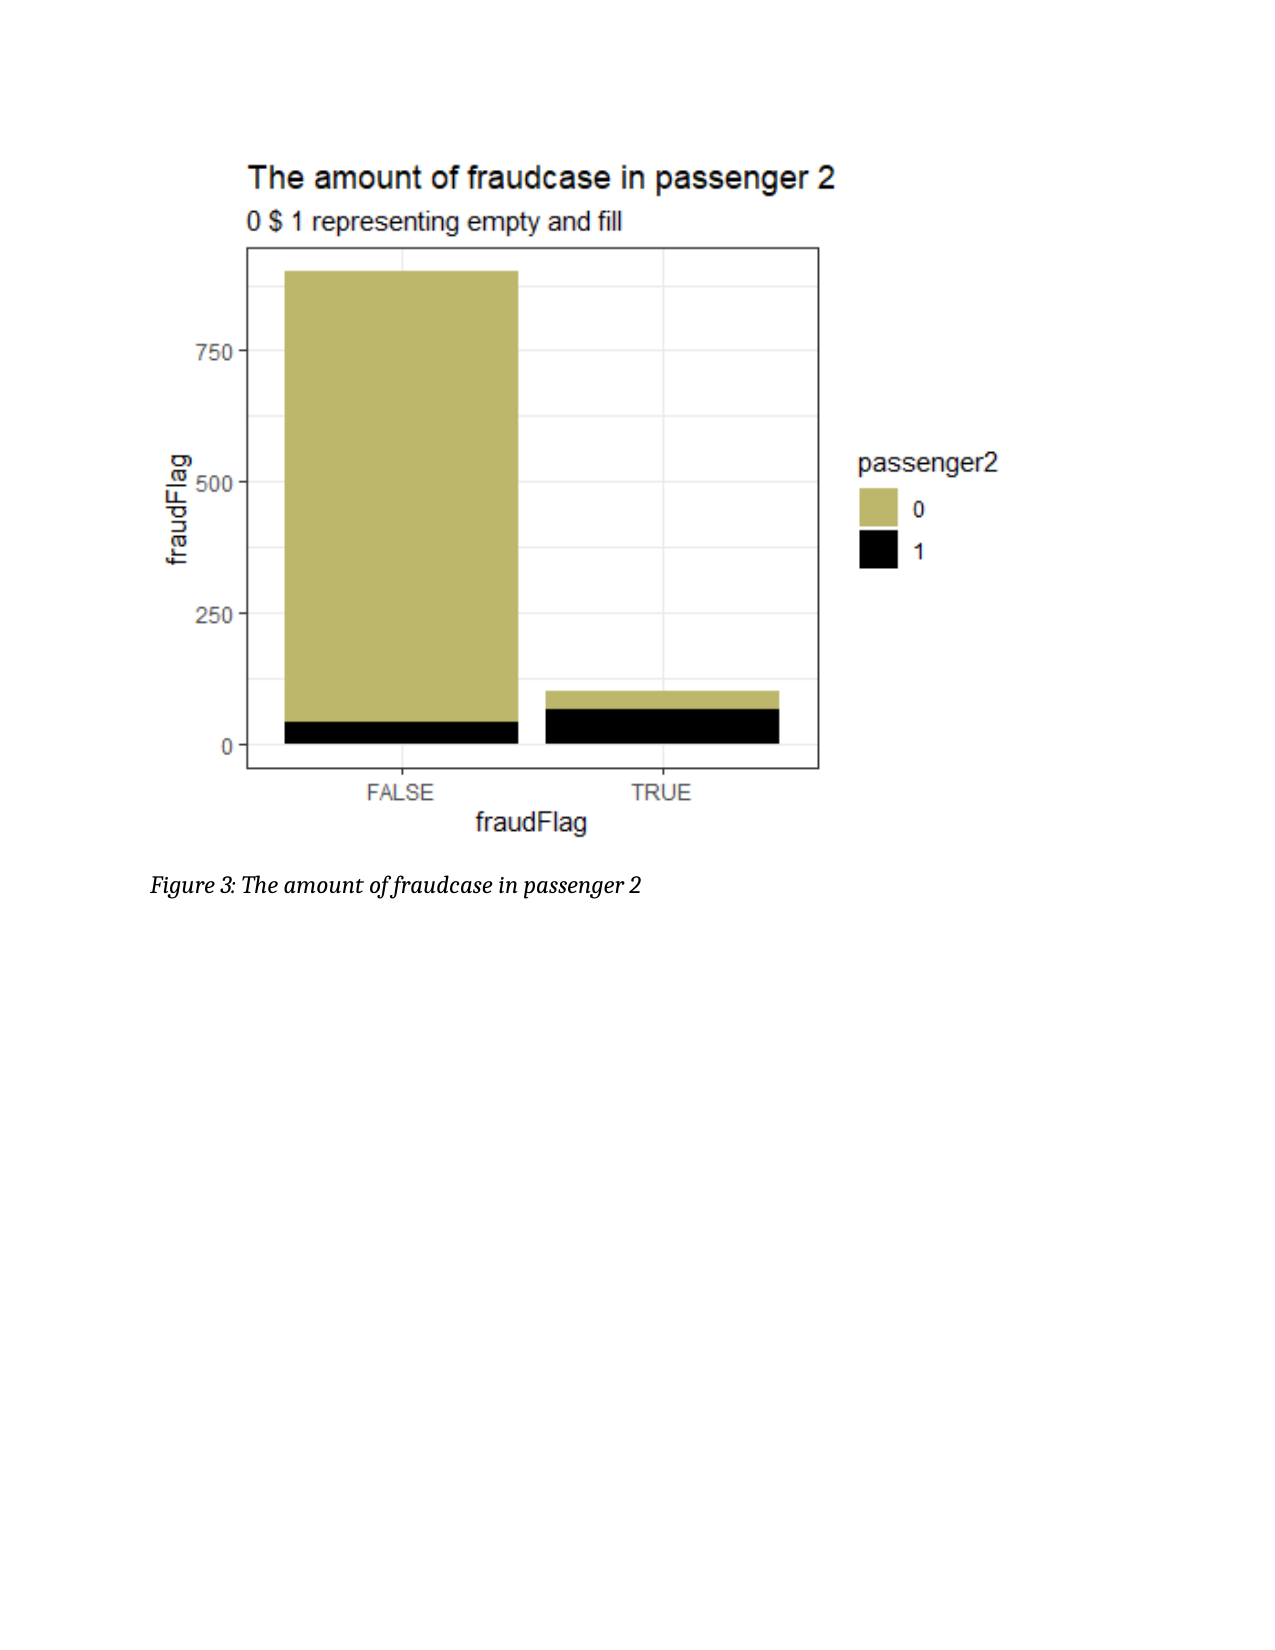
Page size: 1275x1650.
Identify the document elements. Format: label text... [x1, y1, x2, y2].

text Figure 3: The amount of fraudcase in passenger 2 [150, 871, 1125, 899]
picture [150, 150, 1025, 850]
